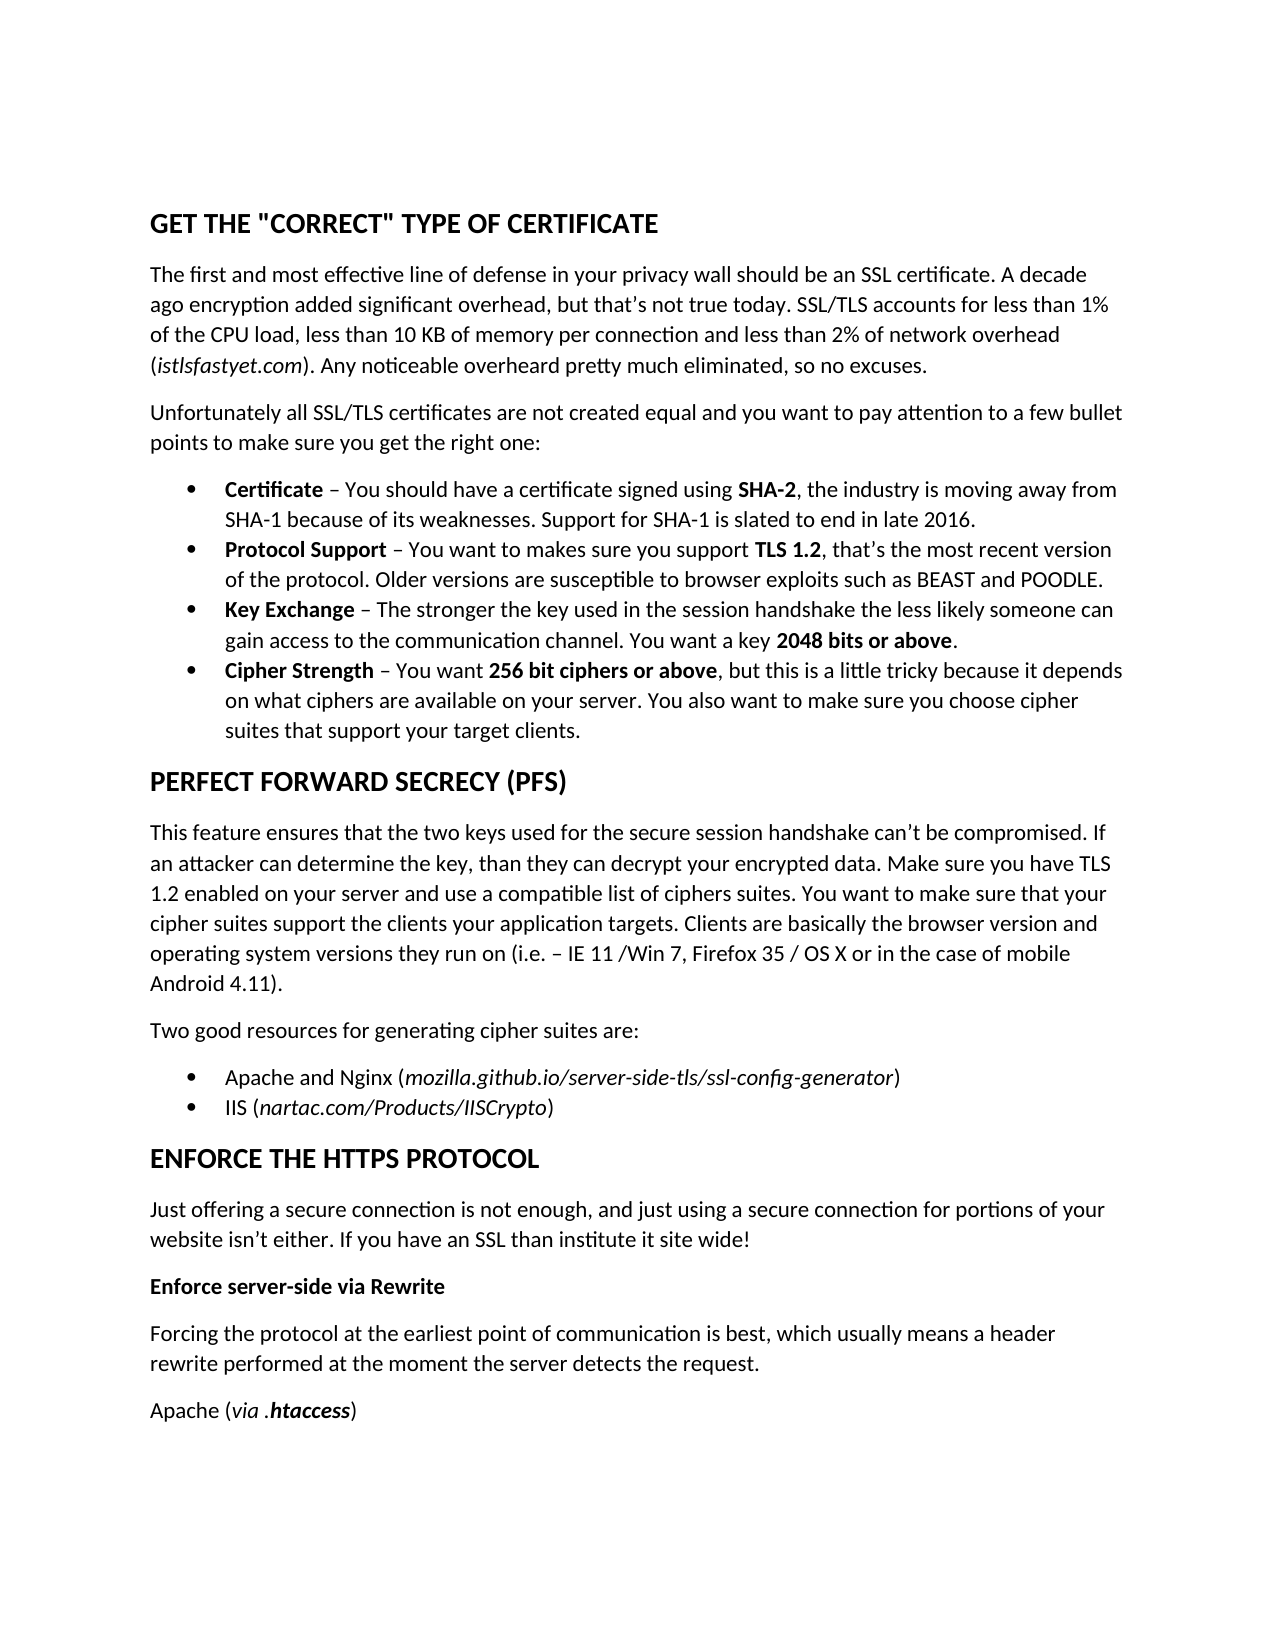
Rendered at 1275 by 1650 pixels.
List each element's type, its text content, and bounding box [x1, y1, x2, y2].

list Cipher Strength – You want 256 bit ciphers or above, but this is a little tricky because it depends on what ciphers are available on your server. You also want to make sure you choose cipher suites that support your target clients. [187, 656, 1125, 744]
text PERFECT FORWARD SECRECY (PFS) [150, 763, 1125, 799]
text Enforce server-side via Rewrite [150, 1272, 1125, 1301]
text Forcing the protocol at the earliest point of communication is best, which usually means a header rewrite performed at the moment the server detects the request. [150, 1319, 1125, 1378]
text Two good resources for generating cipher suites are: [150, 1016, 1125, 1044]
list Protocol Support – You want to makes sure you support TLS 1.2, that’s the most recent version of the protocol. Older versions are susceptible to browser exploits such as BEAST and POODLE. [187, 535, 1125, 593]
text The first and most effective line of defense in your privacy wall should be an SSL certificate. A decade ago encryption added significant overhead, but that’s not true today. SSL/TLS accounts for less than 1% of the CPU load, less than 10 KB of memory per connection and less than 2% of network overhead (istlsfastyet.com). Any noticeable overheard pretty much eliminated, so no excuses. [150, 260, 1125, 379]
text Apache (via .htaccess) [150, 1396, 1125, 1424]
text ENFORCE THE HTTPS PROTOCOL [150, 1140, 1125, 1176]
list Key Exchange – The stronger the key used in the session handshake the less likely someone can gain access to the communication channel. You want a key 2048 bits or above. [187, 596, 1125, 654]
text Unfortunately all SSL/TLS certificates are not created equal and you want to pay attention to a few bullet points to make sure you get the right one: [150, 398, 1125, 456]
text GET THE "CORRECT" TYPE OF CERTIFICATE [150, 205, 1125, 241]
list IIS (nartac.com/Products/IISCrypto) [187, 1093, 1125, 1121]
text This feature ensures that the two keys used for the secure session handshake can’t be compromised. If an attacker can determine the key, than they can decrypt your encrypted data. Make sure you have TLS 1.2 enabled on your server and use a compatible list of ciphers suites. You want to make sure that your cipher suites support the clients your application targets. Clients are basically the browser version and operating system versions they run on (i.e. – IE 11 /Win 7, Firefox 35 / OS X or in the case of mobile Android 4.11). [150, 818, 1125, 997]
list Certificate – You should have a certificate signed using SHA-2, the industry is moving away from SHA-1 because of its weaknesses. Support for SHA-1 is slated to end in late 2016. [187, 475, 1125, 533]
list Apache and Nginx (mozilla.github.io/server-side-tls/ssl-config-generator) [187, 1063, 1125, 1091]
text Just offering a secure connection is not enough, and just using a secure connection for portions of your website isn’t either. If you have an SSL than institute it site wide! [150, 1195, 1125, 1254]
